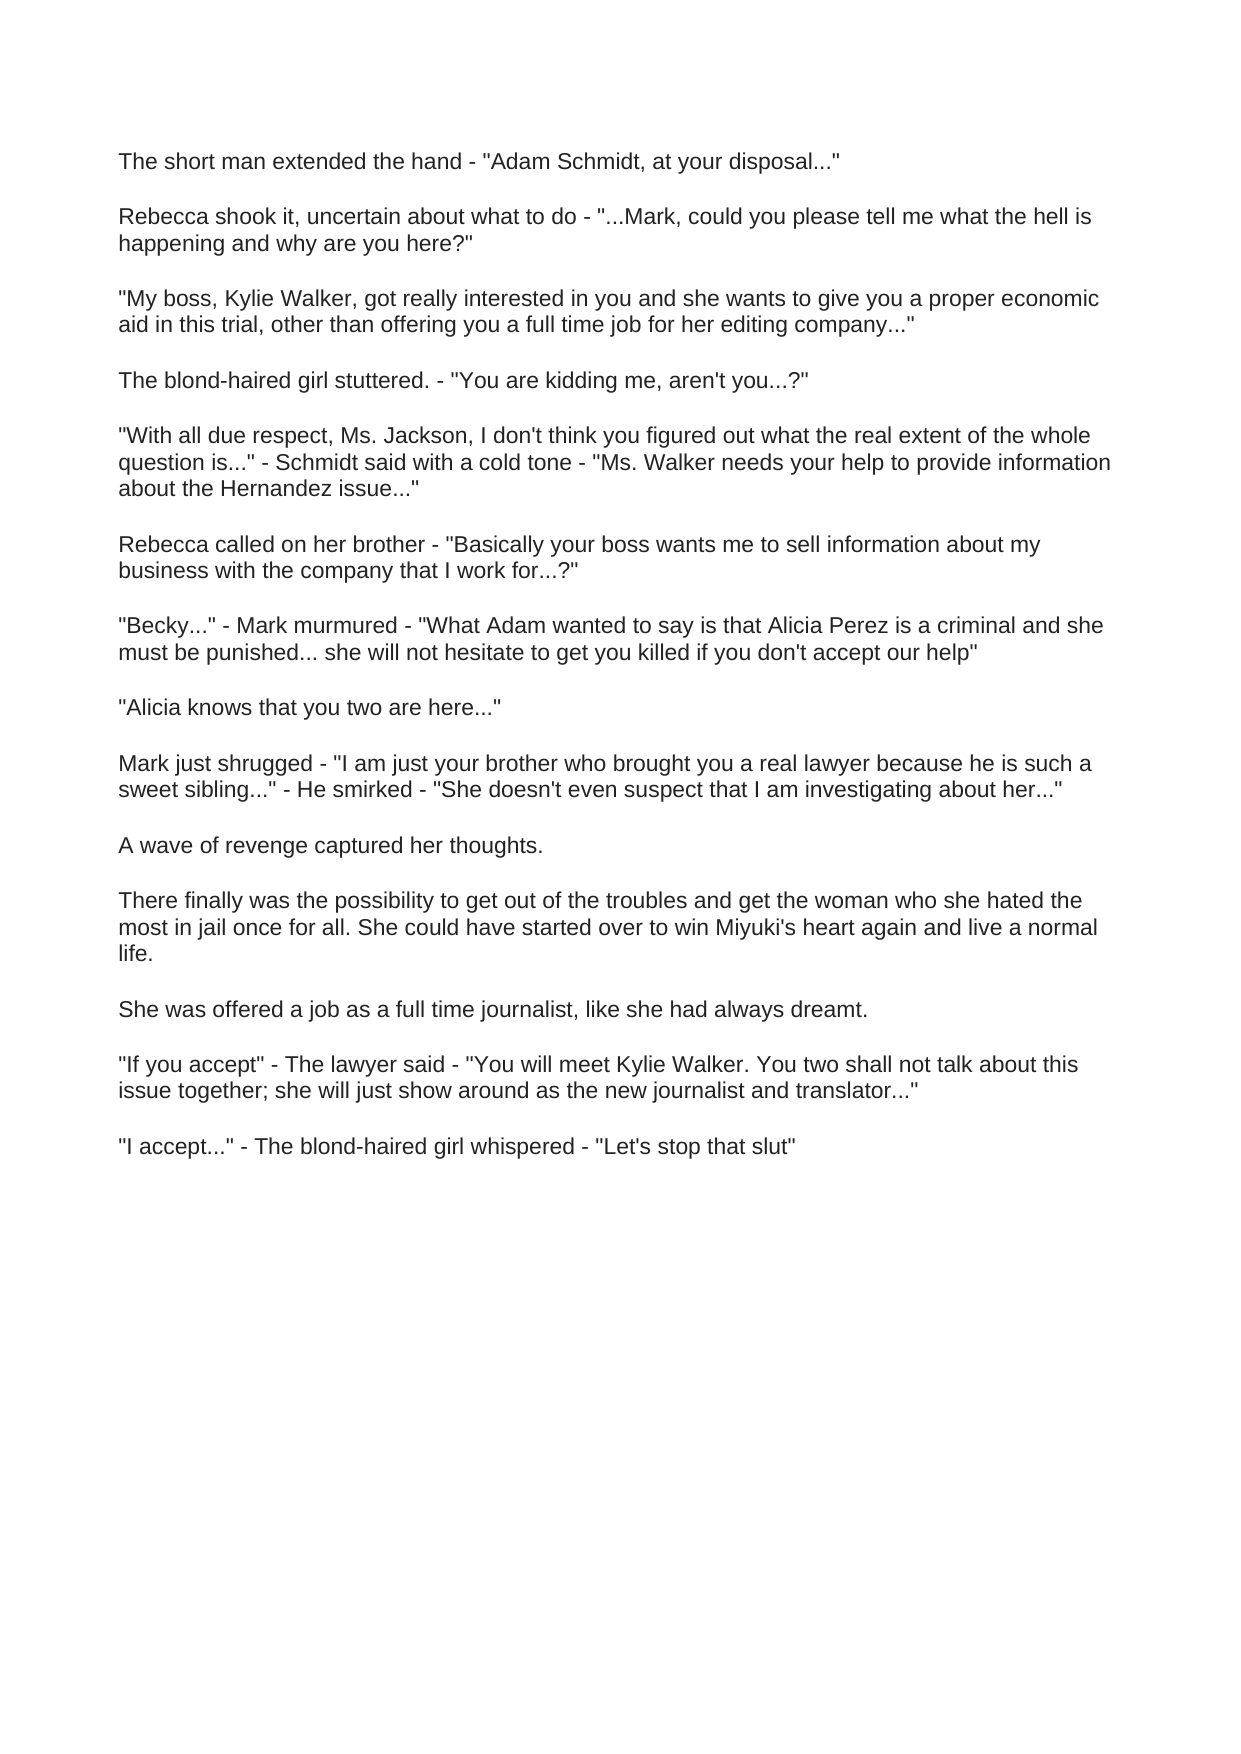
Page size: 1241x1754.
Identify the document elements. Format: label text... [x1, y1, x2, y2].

text "Becky..." - Mark murmured - "What Adam wanted to say is that Alicia Perez is a criminal and she must be punished... she will not hesitate to get you killed if you don't accept our help" [118, 612, 1122, 665]
text The short man extended the hand - "Adam Schmidt, at your disposal..." [118, 148, 1122, 174]
text "I accept..." - The blond-haired girl whispered - "Let's stop that slut" [118, 1133, 1122, 1159]
text There finally was the possibility to get out of the troubles and get the woman who she hated the most in jail once for all. She could have started over to win Miyuki's heart again and live a normal life. [118, 887, 1122, 966]
text Rebecca shook it, uncertain about what to do - "...Mark, could you please tell me what the hell is happening and why are you here?" [118, 203, 1122, 256]
text Mark just shrugged - "I am just your brother who brought you a real lawyer because he is such a sweet sibling..." - He smirked - "She doesn't even suspect that I am investigating about her..." [118, 750, 1122, 803]
text Rebecca called on her brother - "Basically your boss wants me to sell information about my business with the company that I work for...?" [118, 531, 1122, 583]
text "My boss, Kylie Walker, got really interested in you and she wants to give you a proper economic aid in this trial, other than offering you a full time job for her editing company..." [118, 285, 1122, 338]
text A wave of revenge captured her thoughts. [118, 832, 1122, 858]
text The blond-haired girl stuttered. - "You are kidding me, aren't you...?" [118, 367, 1122, 393]
text "If you accept" - The lawyer said - "You will meet Kylie Walker. You two shall not talk about this issue together; she will just show around as the new journalist and translator..." [118, 1051, 1122, 1104]
text She was offered a job as a full time journalist, like she had always dreamt. [118, 996, 1122, 1022]
text "With all due respect, Ms. Jackson, I don't think you figured out what the real extent of the whole question is..." - Schmidt said with a cold tone - "Ms. Walker needs your help to provide information about the Hernandez issue..." [118, 422, 1122, 501]
text "Alicia knows that you two are here..." [118, 694, 1122, 721]
